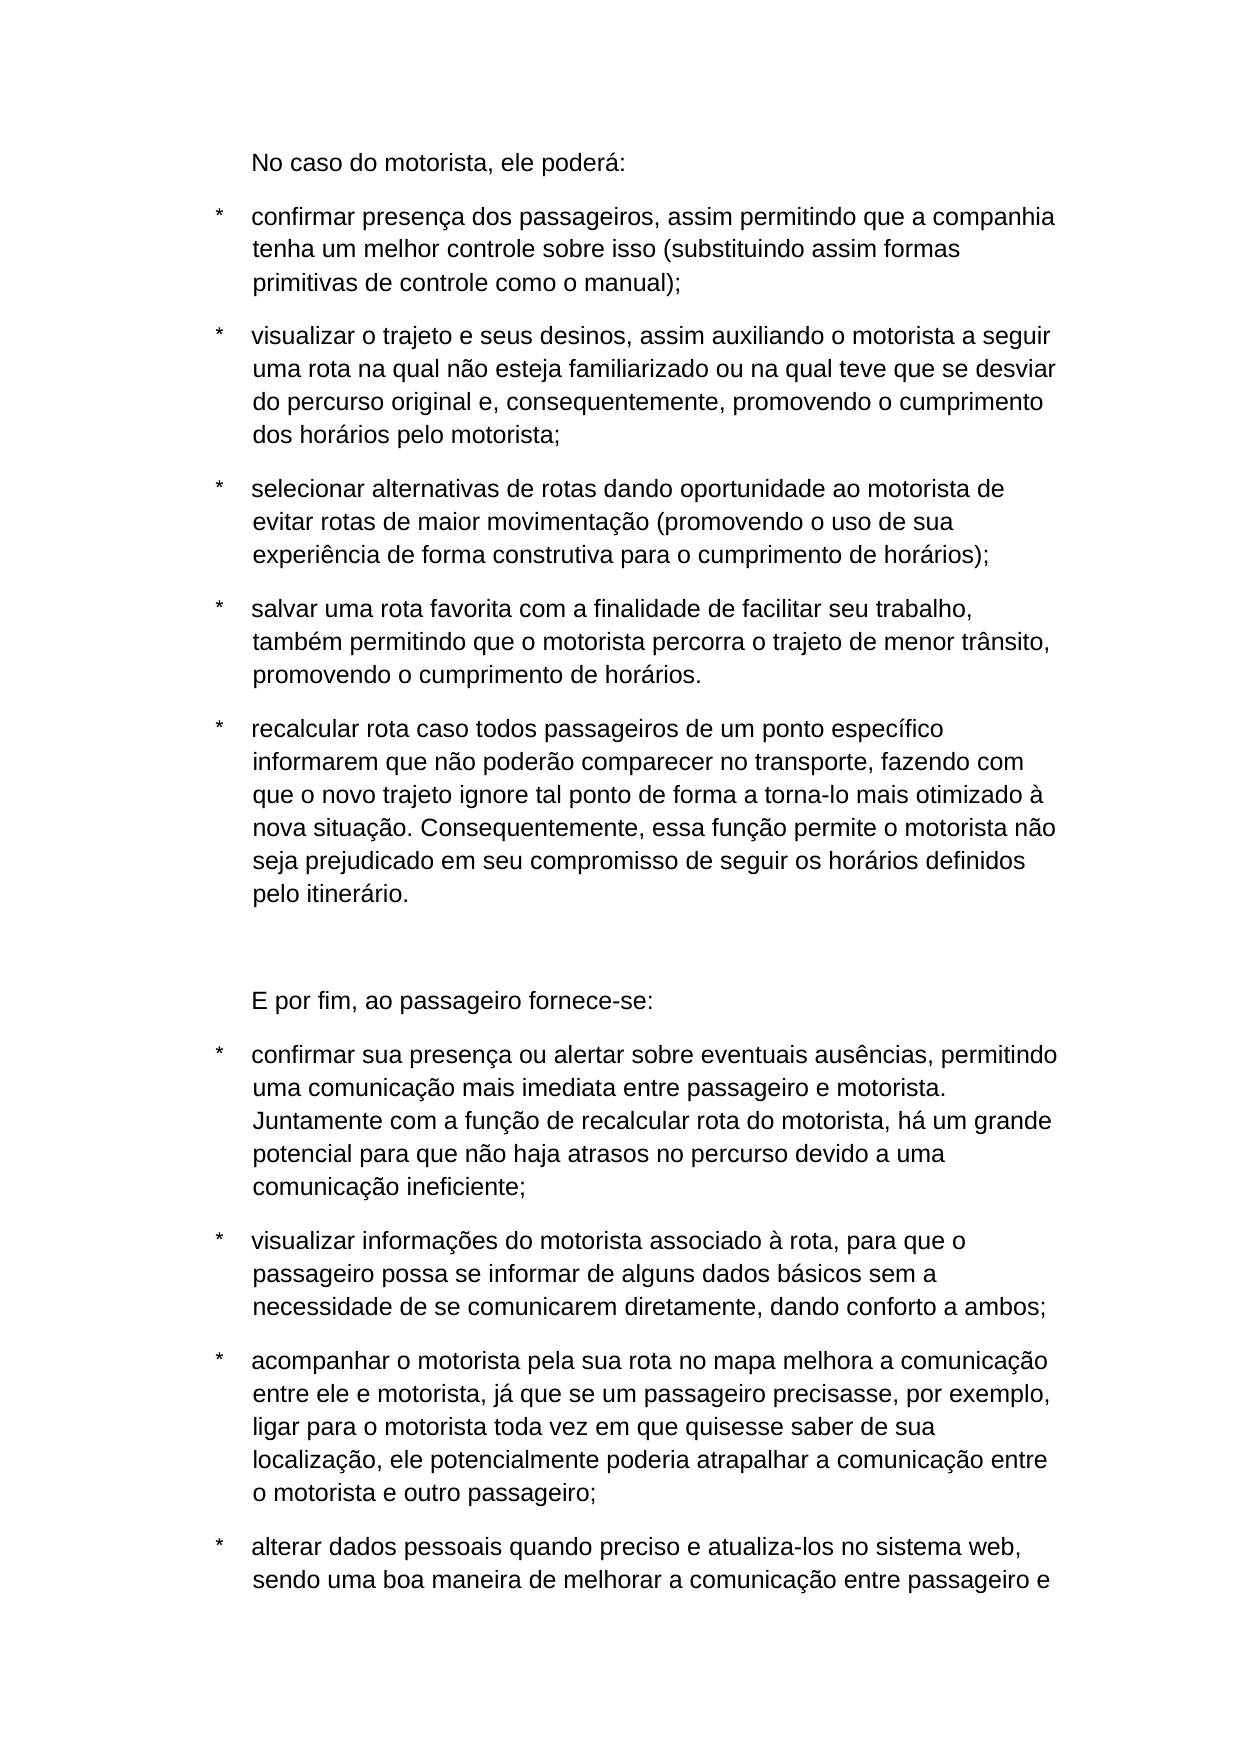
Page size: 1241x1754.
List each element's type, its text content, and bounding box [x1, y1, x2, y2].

text E por fim, ao passageiro fornece-se: [177, 986, 1063, 1015]
text No caso do motorista, ele poderá: [177, 148, 1063, 176]
list recalcular rota caso todos passageiros de um ponto específico informarem que não poderão comparecer no transporte, fazendo com que o novo trajeto ignore tal ponto de forma a torna-lo mais otimizado à nova situação. Consequentemente, essa função permite o motorista não seja prejudicado em seu compromisso de seguir os horários definidos pelo itinerário. [215, 714, 1063, 908]
list acompanhar o motorista pela sua rota no mapa melhora a comunicação entre ele e motorista, já que se um passageiro precisasse, por exemplo, ligar para o motorista toda vez em que quisesse saber de sua localização, ele potencialmente poderia atrapalhar a comunicação entre o motorista e outro passageiro; [215, 1346, 1063, 1507]
list visualizar informações do motorista associado à rota, para que o passageiro possa se informar de alguns dados básicos sem a necessidade de se comunicarem diretamente, dando conforto a ambos; [215, 1226, 1063, 1321]
list salvar uma rota favorita com a finalidade de facilitar seu trabalho, também permitindo que o motorista percorra o trajeto de menor trânsito, promovendo o cumprimento de horários. [215, 594, 1063, 689]
list confirmar sua presença ou alertar sobre eventuais ausências, permitindo uma comunicação mais imediata entre passageiro e motorista. Juntamente com a função de recalcular rota do motorista, há um grande potencial para que não haja atrasos no percurso devido a uma comunicação ineficiente; [215, 1040, 1063, 1201]
